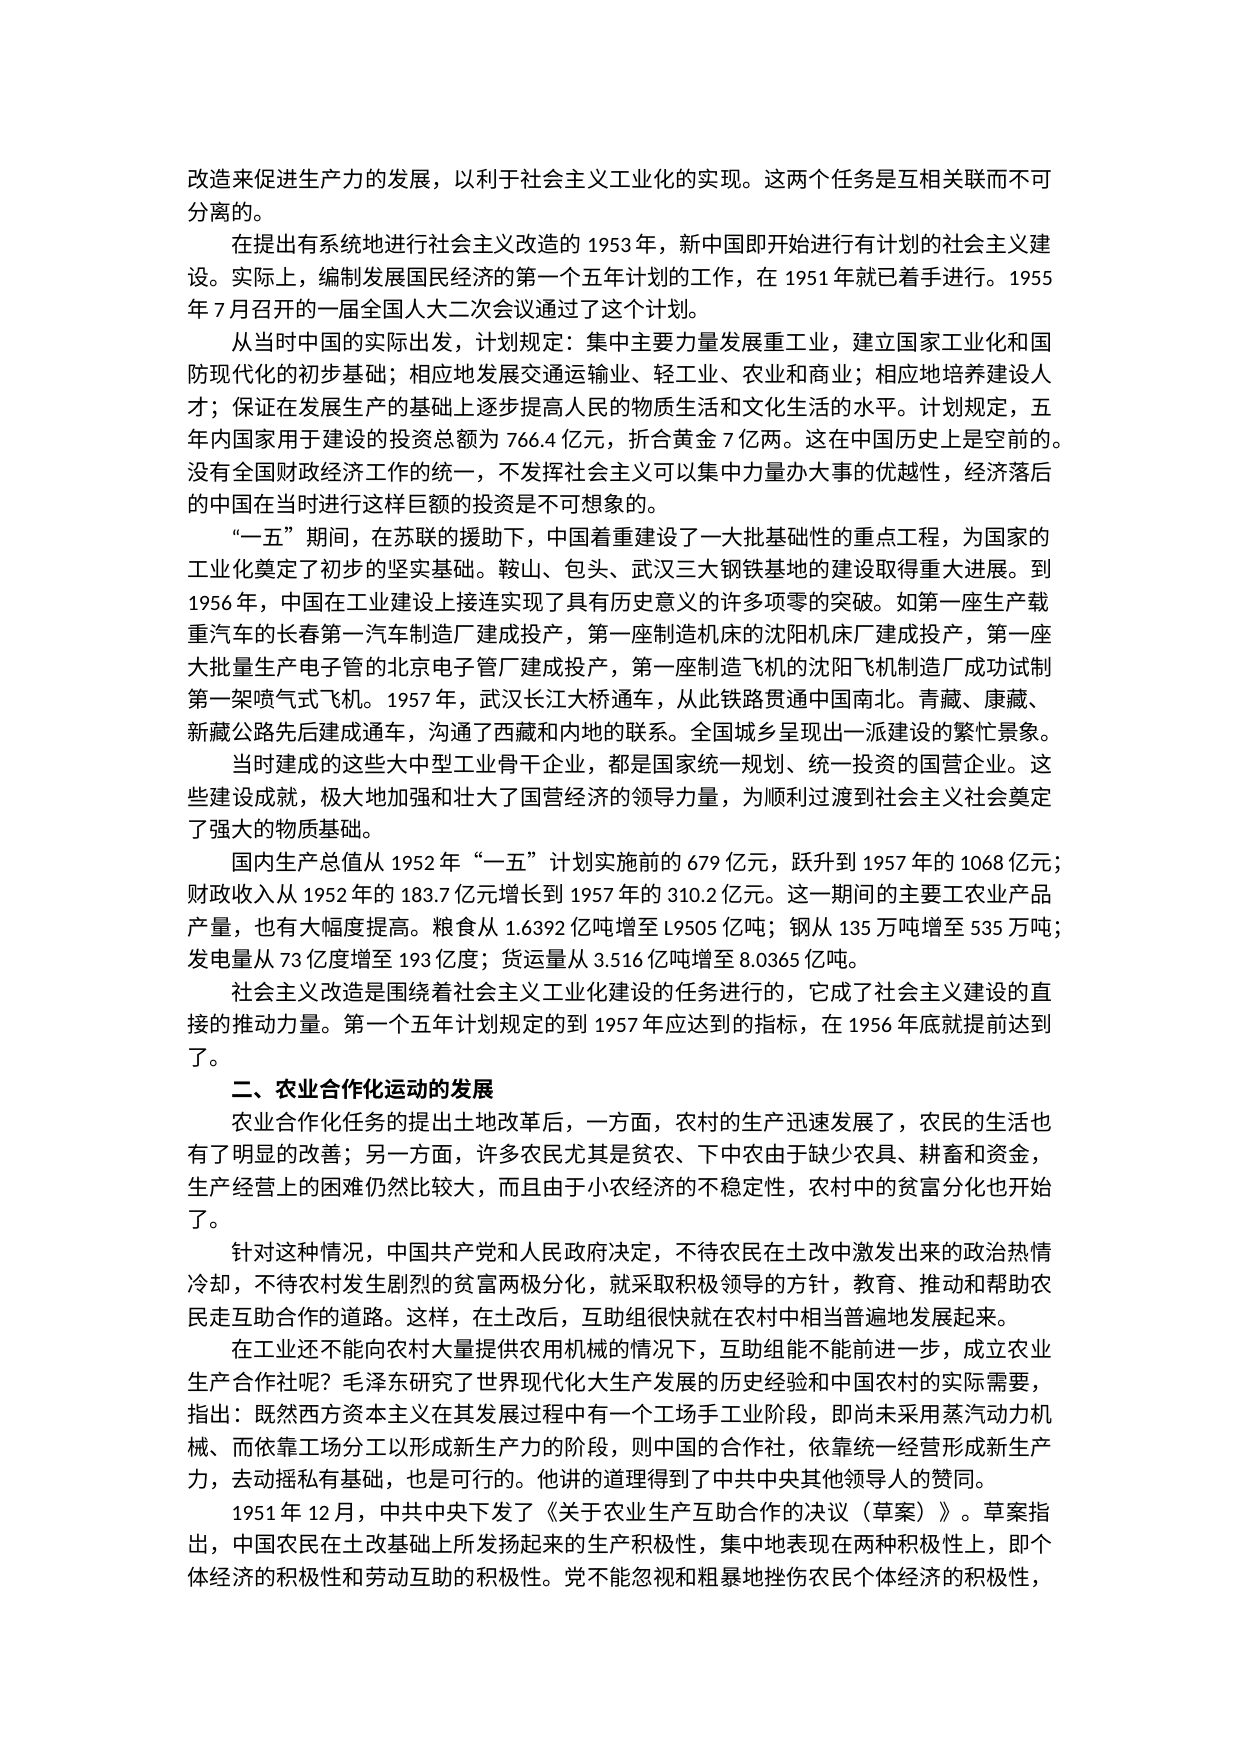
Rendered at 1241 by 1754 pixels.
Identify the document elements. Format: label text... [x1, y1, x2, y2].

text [187, 1494, 1053, 1592]
text 从当时中国的实际出发，计划规定：集中主要力量发展重工业，建立国家工业化和国防现代化的初步基础；相应地发展交通运输业、轻工业、农业和商业；相应地培养建设人才；保证在发展生产的基础上逐步提高人民的物质生活和文化生活的水平。计划规定，五年内国家用于建设的投资总额为766.4亿元，折合黄金7亿两。这在中国历史上是空前的。没有全国财政经济工作的统一，不发挥社会主义可以集中力量办大事的优越性，经济落后的中国在当时进行这样巨额的投资是不可想象的。 [187, 324, 1053, 519]
text 国内生产总值从1952年“一五”计划实施前的679亿元，跃升到1957年的1068亿元；财政收入从1952年的183.7亿元增长到1957年的310.2亿元。这一期间的主要工农业产品产量，也有大幅度提高。粮食从1.6392亿吨增至L9505亿吨；钢从135万吨增至535万吨；发电量从73亿度增至193亿度；货运量从3.516亿吨增至8.0365亿吨。 [187, 844, 1053, 974]
text 在工业还不能向农村大量提供农用机械的情况下，互助组能不能前进一步，成立农业生产合作社呢？毛泽东研究了世界现代化大生产发展的历史经验和中国农村的实际需要，指出：既然西方资本主义在其发展过程中有一个工场手工业阶段，即尚未采用蒸汽动力机械、而依靠工场分工以形成新生产力的阶段，则中国的合作社，依靠统一经营形成新生产力，去动摇私有基础，也是可行的。他讲的道理得到了中共中央其他领导人的赞同。 [187, 1332, 1053, 1494]
text 当时建成的这些大中型工业骨干企业，都是国家统一规划、统一投资的国营企业。这些建设成就，极大地加强和壮大了国营经济的领导力量，为顺利过渡到社会主义社会奠定了强大的物质基础。 [187, 747, 1053, 844]
text 社会主义改造是围绕着社会主义工业化建设的任务进行的，它成了社会主义建设的直接的推动力量。第一个五年计划规定的到1957年应达到的指标，在1956年底就提前达到了。 [187, 974, 1053, 1072]
text 农业合作化任务的提出土地改革后，一方面，农村的生产迅速发展了，农民的生活也有了明显的改善；另一方面，许多农民尤其是贫农、下中农由于缺少农具、耕畜和资金，生产经营上的困难仍然比较大，而且由于小农经济的不稳定性，农村中的贫富分化也开始了。 [187, 1104, 1053, 1234]
text “一五”期间，在苏联的援助下，中国着重建设了一大批基础性的重点工程，为国家的工业化奠定了初步的坚实基础。鞍山、包头、武汉三大钢铁基地的建设取得重大进展。到1956年，中国在工业建设上接连实现了具有历史意义的许多项零的突破。如第一座生产载重汽车的长春第一汽车制造厂建成投产，第一座制造机床的沈阳机床厂建成投产，第一座大批量生产电子管的北京电子管厂建成投产，第一座制造飞机的沈阳飞机制造厂成功试制第一架喷气式飞机。1957年，武汉长江大桥通车，从此铁路贯通中国南北。青藏、康藏、新藏公路先后建成通车，沟通了西藏和内地的联系。全国城乡呈现出一派建设的繁忙景象。 [187, 519, 1053, 747]
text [187, 162, 1053, 227]
text 二、农业合作化运动的发展 [187, 1072, 1053, 1104]
text 在提出有系统地进行社会主义改造的1953年，新中国即开始进行有计划的社会主义建设。实际上，编制发展国民经济的第一个五年计划的工作，在1951年就已着手进行。1955年7月召开的一届全国人大二次会议通过了这个计划。 [187, 227, 1053, 324]
text 针对这种情况，中国共产党和人民政府决定，不待农民在土改中激发出来的政治热情冷却，不待农村发生剧烈的贫富两极分化，就采取积极领导的方针，教育、推动和帮助农民走互助合作的道路。这样，在土改后，互助组很快就在农村中相当普遍地发展起来。 [187, 1234, 1053, 1332]
